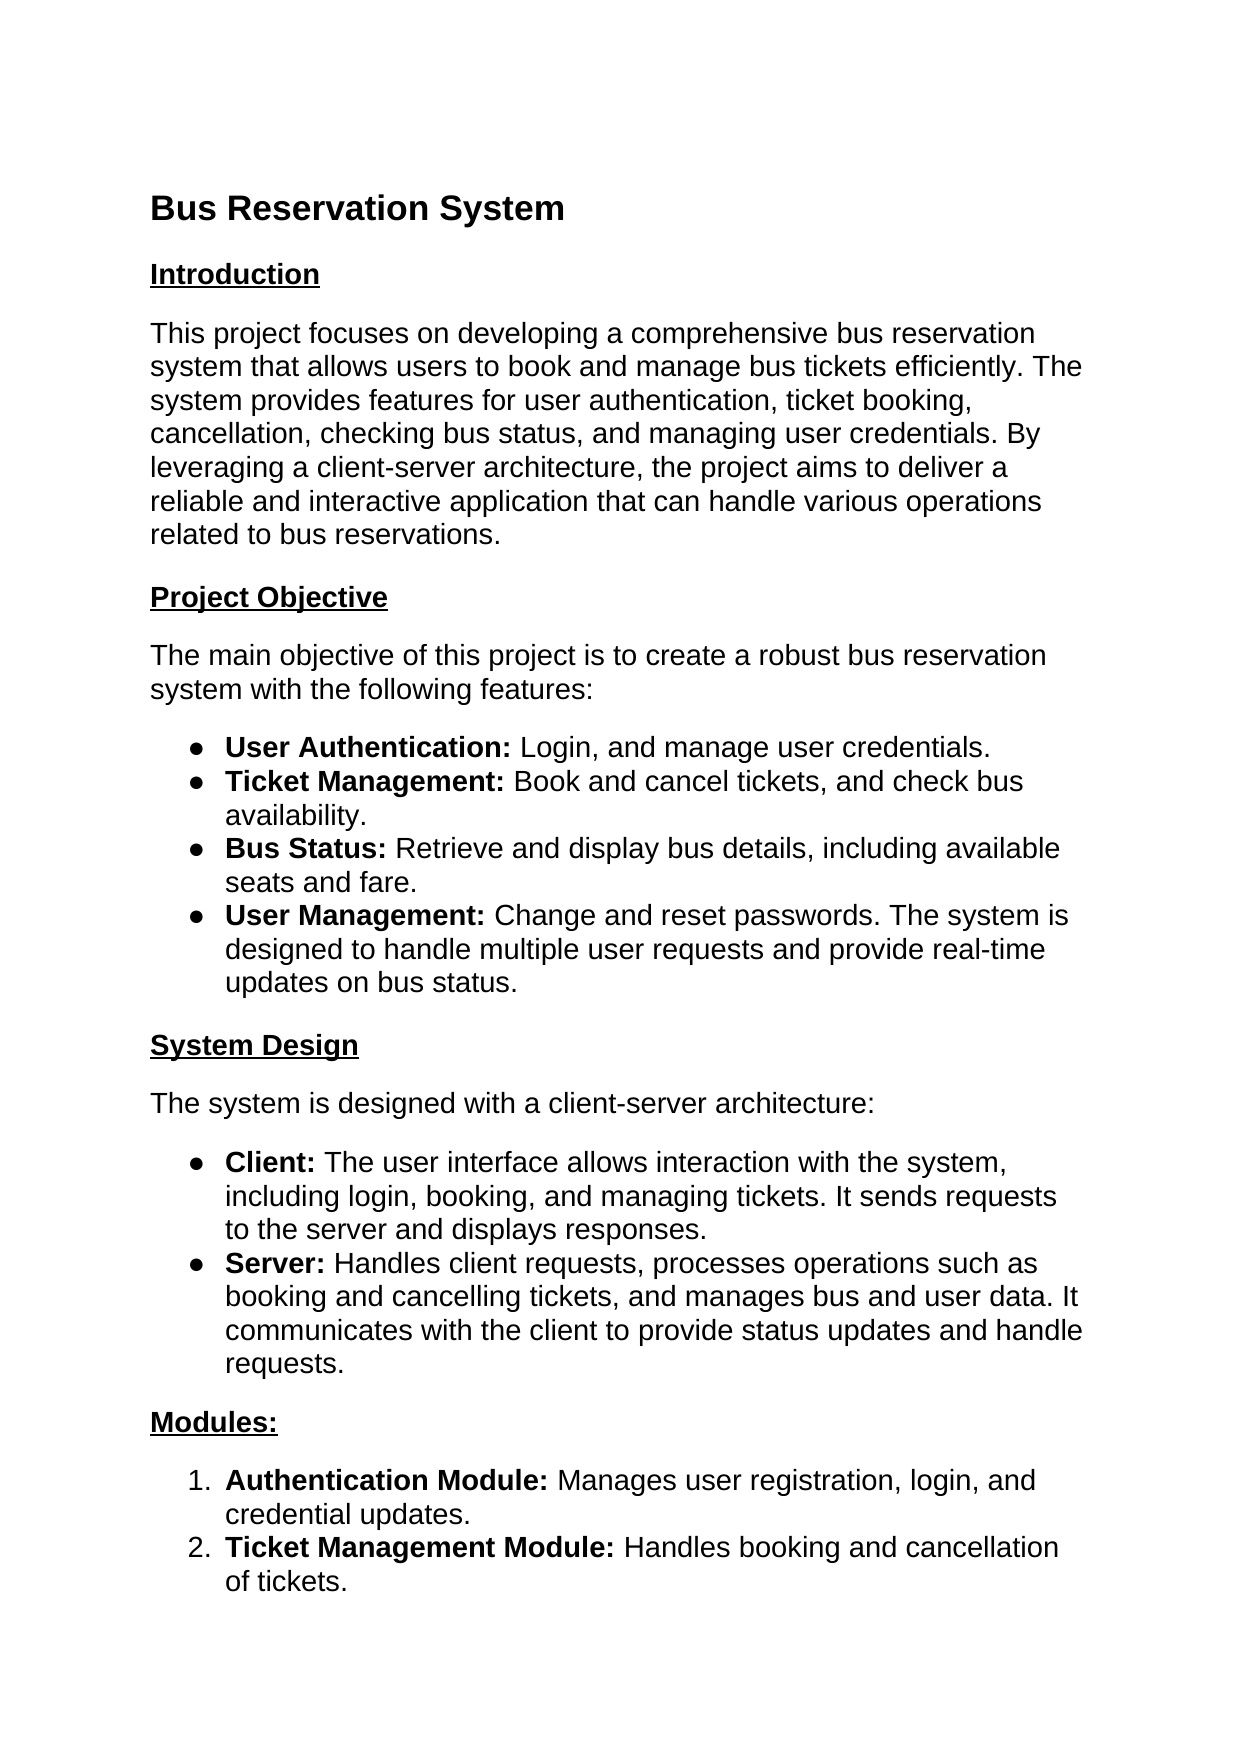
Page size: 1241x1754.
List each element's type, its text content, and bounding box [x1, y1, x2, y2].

list User Management: Change and reset passwords. The system is designed to handle multiple user requests and provide real-time updates on bus status. [187, 898, 1090, 999]
list Bus Status: Retrieve and display bus details, including available seats and fare. [187, 831, 1090, 898]
subtitle Bus Reservation System [150, 187, 1090, 228]
subtitle System Design [150, 1028, 1090, 1062]
text The system is designed with a client-server architecture: [150, 1087, 1090, 1120]
subtitle Introduction [150, 257, 1090, 291]
list Ticket Management Module: Handles booking and cancellation of tickets. [187, 1531, 1090, 1598]
subtitle Project Objective [150, 580, 1090, 613]
list User Authentication: Login, and manage user credentials. [187, 731, 1090, 764]
text The main objective of this project is to create a robust bus reservation system with the following features: [150, 638, 1090, 706]
list Client: The user interface allows interaction with the system, including login, booking, and managing tickets. It sends requests to the server and displays responses. [187, 1145, 1090, 1246]
text This project focuses on developing a comprehensive bus reservation system that allows users to book and manage bus tickets efficiently. The system provides features for user authentication, ticket booking, cancellation, checking bus status, and managing user credentials. By leveraging a client-server architecture, the project aims to deliver a reliable and interactive application that can handle various operations related to bus reservations. [150, 316, 1090, 551]
list Ticket Management: Book and cancel tickets, and check bus availability. [187, 764, 1090, 831]
list Authentication Module: Manages user registration, login, and credential updates. [187, 1463, 1090, 1531]
text Modules: [150, 1405, 1090, 1438]
list Server: Handles client requests, processes operations such as booking and cancelling tickets, and manages bus and user data. It communicates with the client to provide status updates and handle requests. [187, 1246, 1090, 1380]
